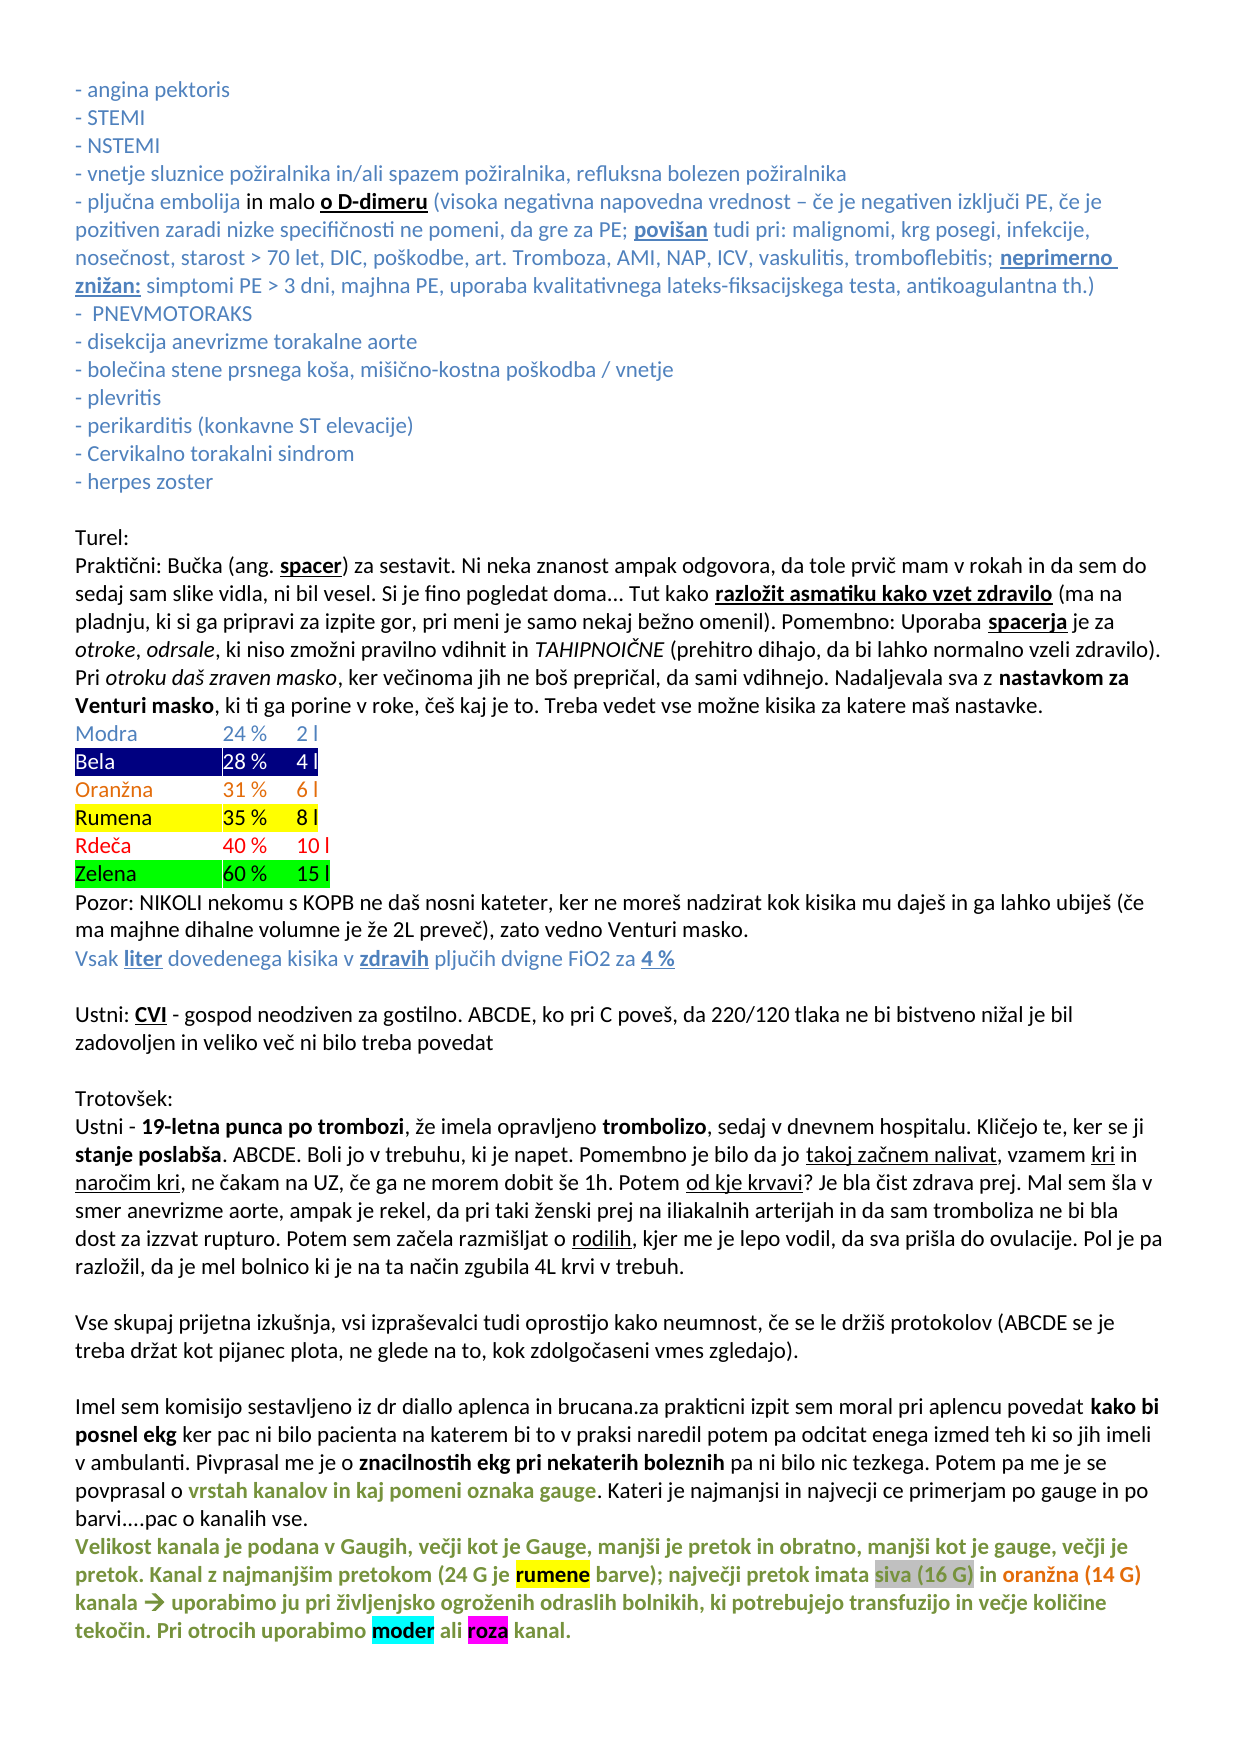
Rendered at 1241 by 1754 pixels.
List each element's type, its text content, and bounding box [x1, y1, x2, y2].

text Vsak liter dovedenega kisika v zdravih pljučih dvigne FiO2 za 4 % Ustni: CVI - gospod neodziven za gostilno. ABCDE, ko pri C poveš, da 220/120 tlaka ne bi bistveno nižal je bil zadovoljen in veliko več ni bilo treba povedat Trotovšek: Ustni - 19-letna punca po trombozi, že imela opravljeno trombolizo, sedaj v dnevnem hospitalu. Kličejo te, ker se ji stanje poslabša. ABCDE. Boli jo v trebuhu, ki je napet. Pomembno je bilo da jo takoj začnem nalivat, vzamem kri in naročim kri, ne čakam na UZ, če ga ne morem dobit še 1h. Potem od kje krvavi? Je bla čist zdrava prej. Mal sem šla v smer anevrizme aorte, ampak je rekel, da pri taki ženski prej na iliakalnih arterijah in da sam tromboliza ne bi bla dost za izzvat rupturo. Potem sem začela razmišljat o rodilih, kjer me je lepo vodil, da sva prišla do ovulacije. Pol je pa razložil, da je mel bolnico ki je na ta način zgubila 4L krvi v trebuh. Vse skupaj prijetna izkušnja, vsi izpraševalci tudi oprostijo kako neumnost, če se le držiš protokolov (ABCDE se je treba držat kot pijanec plota, ne glede na to, kok zdolgočaseni vmes zgledajo). [75, 944, 1165, 1364]
text - PNEVMOTORAKS [75, 299, 1165, 327]
text Zelena 60 % 15 l [75, 859, 1165, 888]
text - bolečina stene prsnega koša, mišično-kostna poškodba / vnetje [75, 355, 1165, 383]
text Modra 24 % 2 l [75, 719, 1165, 747]
text - vnetje sluznice požiralnika in/ali spazem požiralnika, refluksna bolezen požiralnika [75, 159, 1165, 187]
text Pozor: NIKOLI nekomu s KOPB ne daš nosni kateter, ker ne moreš nadzirat kok kisika mu daješ in ga lahko ubiješ (če ma majhne dihalne volumne je že 2L preveč), zato vedno Venturi masko. [75, 888, 1165, 944]
text - disekcija anevrizme torakalne aorte [75, 327, 1165, 355]
text - angina pektoris [75, 75, 1165, 103]
text - pljučna embolija in malo o D-dimeru (visoka negativna napovedna vrednost – če je negativen izključi PE, če je pozitiven zaradi nizke specifičnosti ne pomeni, da gre za PE; povišan tudi pri: malignomi, krg posegi, infekcije, nosečnost, starost > 70 let, DIC, poškodbe, art. Tromboza, AMI, NAP, ICV, vaskulitis, tromboflebitis; neprimerno znižan: simptomi PE > 3 dni, majhna PE, uporaba kvalitativnega lateks-fiksacijskega testa, antikoagulantna th.) [75, 187, 1165, 299]
text Rdeča 40 % 10 l [75, 832, 1165, 859]
text Imel sem komisijo sestavljeno iz dr diallo aplenca in brucana.za prakticni izpit sem moral pri aplencu povedat kako bi posnel ekg ker pac ni bilo pacienta na katerem bi to v praksi naredil potem pa odcitat enega izmed teh ki so jih imeli v ambulanti. Pivprasal me je o znacilnostih ekg pri nekaterih boleznih pa ni bilo nic tezkega. Potem pa me je se povprasal o vrstah kanalov in kaj pomeni oznaka gauge. Kateri je najmanjsi in najvecji ce primerjam po gauge in po barvi....pac o kanalih vse. [75, 1392, 1165, 1532]
text Rumena 35 % 8 l [75, 803, 1165, 832]
text - perikarditis (konkavne ST elevacije) [75, 411, 1165, 439]
text - herpes zoster Turel: Praktični: Bučka (ang. spacer) za sestavit. Ni neka znanost ampak odgovora, da tole prvič mam v rokah in da sem do sedaj sam slike vidla, ni bil vesel. Si je fino pogledat doma... Tut kako razložit asmatiku kako vzet zdravilo (ma na pladnju, ki si ga pripravi za izpite gor, pri meni je samo nekaj bežno omenil). Pomembno: Uporaba spacerja je za otroke, odrsale, ki niso zmožni pravilno vdihnit in TAHIPNOIČNE (prehitro dihajo, da bi lahko normalno vzeli zdravilo). Pri otroku daš zraven masko, ker večinoma jih ne boš prepričal, da sami vdihnejo. Nadaljevala sva z nastavkom za Venturi masko, ki ti ga porine v roke, češ kaj je to. Treba vedet vse možne kisika za katere maš nastavke. [75, 467, 1165, 719]
text - plevritis [75, 383, 1165, 411]
text - STEMI [75, 103, 1165, 131]
text - Cervikalno torakalni sindrom [75, 439, 1165, 467]
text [75, 1532, 1165, 1672]
text - NSTEMI [75, 131, 1165, 159]
text Oranžna 31 % 6 l [75, 776, 1165, 803]
text Bela 28 % 4 l [75, 747, 1165, 776]
